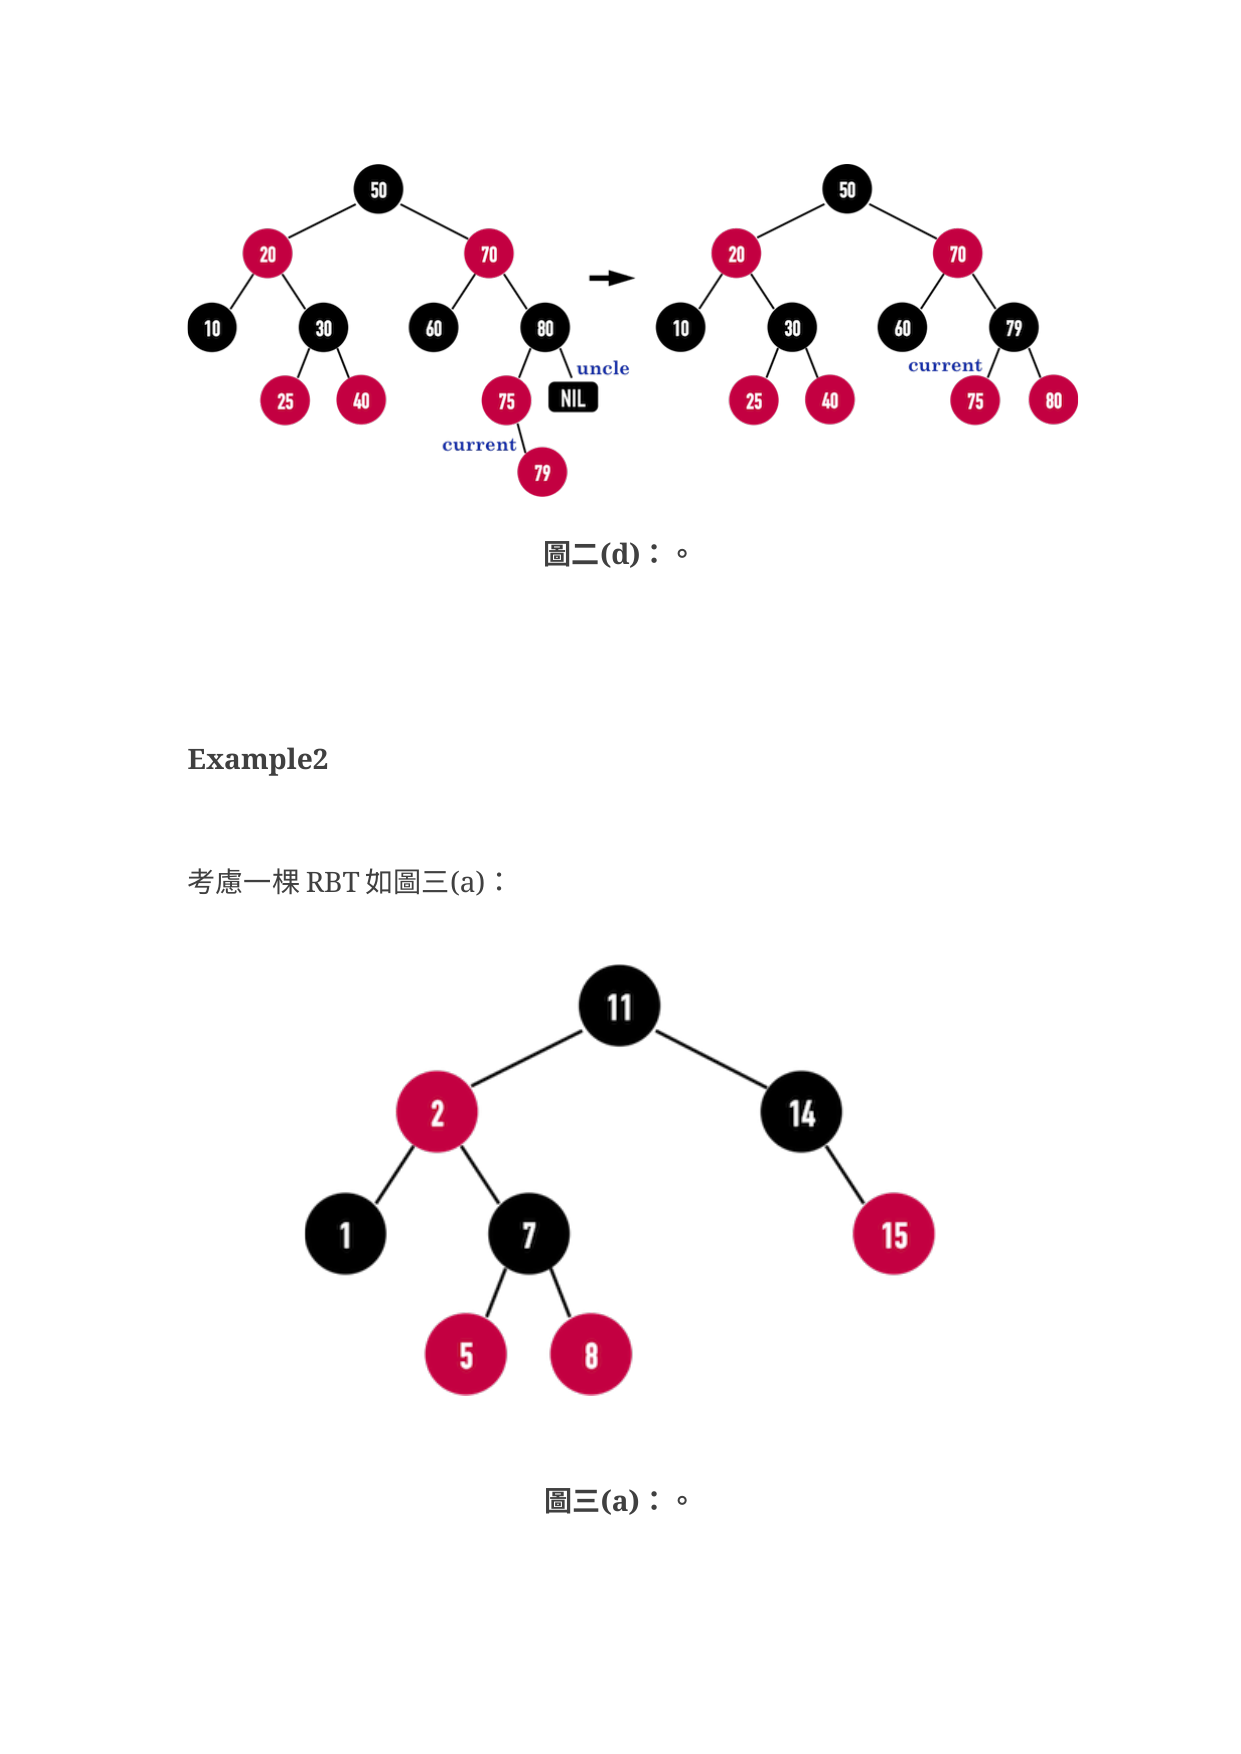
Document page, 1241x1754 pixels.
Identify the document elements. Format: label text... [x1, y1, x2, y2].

text Example2 [187, 721, 1053, 796]
text 圖三(a)：。 [187, 1461, 1053, 1536]
text 考慮一棵RBT如圖三(a)： [187, 843, 1053, 918]
picture [304, 964, 936, 1396]
text 圖二(d)：。 [187, 514, 1053, 589]
picture [187, 164, 1079, 497]
